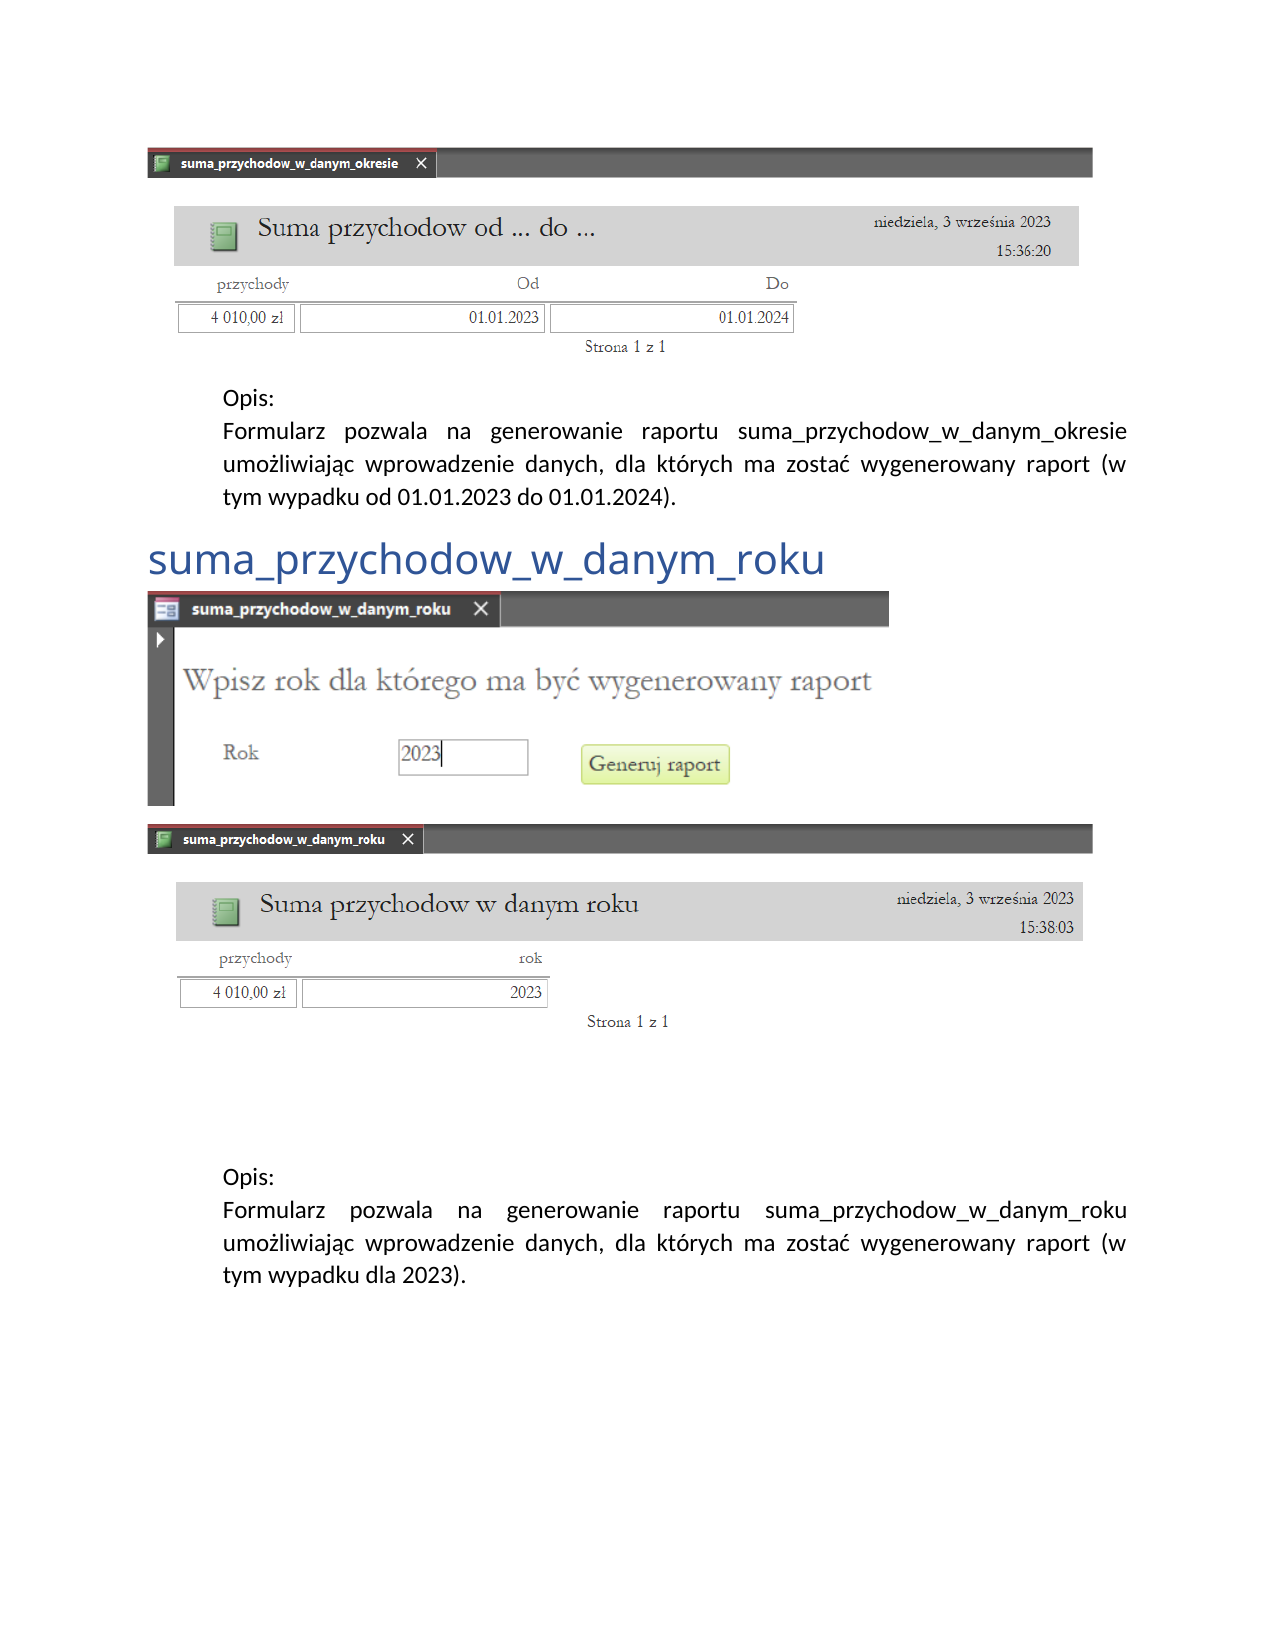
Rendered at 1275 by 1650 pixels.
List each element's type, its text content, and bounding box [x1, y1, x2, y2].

list Opis: [223, 382, 1127, 412]
picture [147, 147, 1093, 363]
picture [147, 591, 889, 806]
list Opis: [223, 1161, 1127, 1191]
subtitle suma_przychodow_w_danym_roku [148, 530, 1127, 587]
picture [147, 824, 1093, 1043]
list Formularz pozwala na generowanie raportu suma_przychodow_w_danym_roku umożliwiając wprowadzenie danych, dla których ma zostać wygenerowany raport (w tym wypadku dla 2023). [223, 1194, 1127, 1290]
list Formularz pozwala na generowanie raportu suma_przychodow_w_danym_okresie umożliwiając wprowadzenie danych, dla których ma zostać wygenerowany raport (w tym wypadku od 01.01.2023 do 01.01.2024). [223, 415, 1127, 511]
